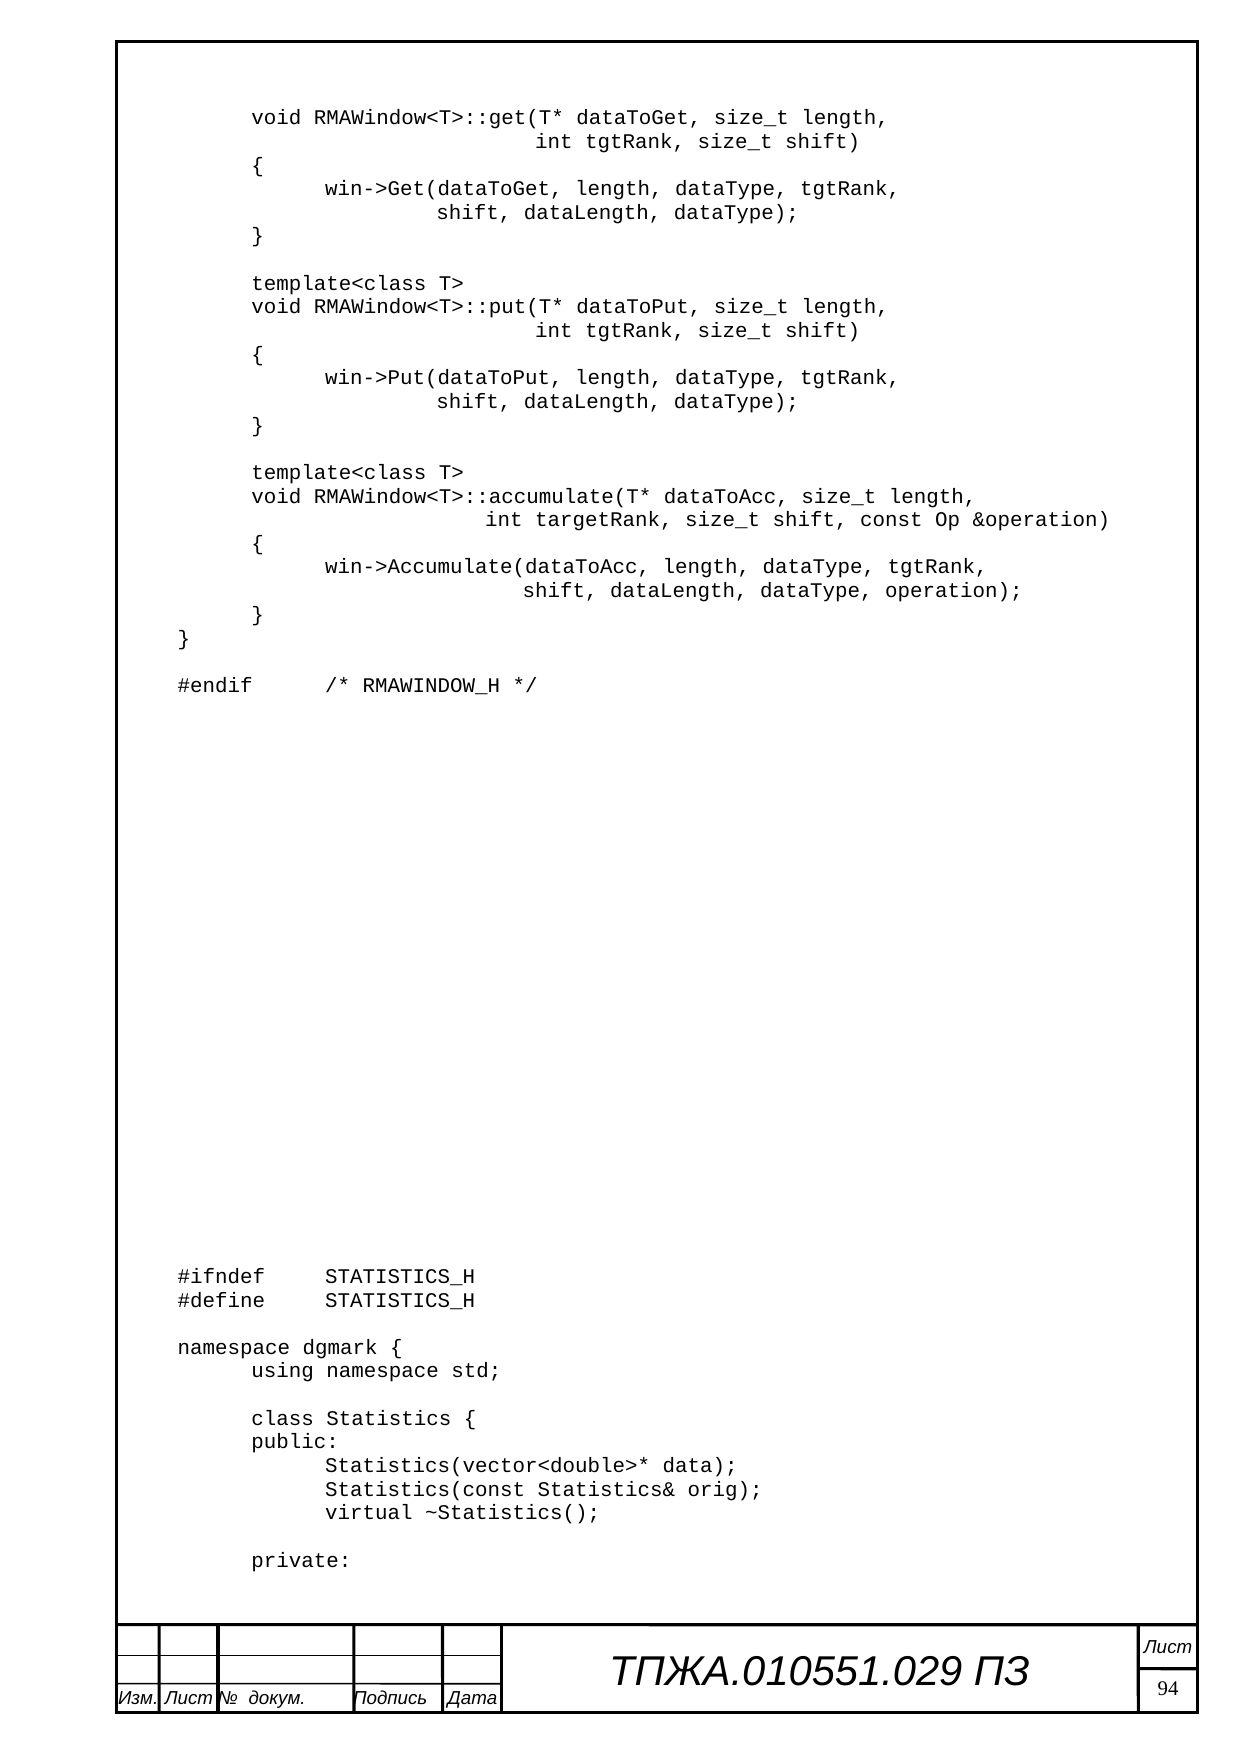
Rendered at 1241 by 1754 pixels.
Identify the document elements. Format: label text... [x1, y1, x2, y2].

text virtual ~Statistics(); [177, 1502, 1152, 1526]
text Statistics(const Statistics& orig); [177, 1479, 1152, 1502]
text } [177, 226, 1152, 249]
text } [177, 627, 1152, 651]
text template<class T> [177, 462, 1152, 486]
text shift, dataLength, dataType, operation); [177, 580, 1152, 604]
text private: [177, 1550, 1152, 1573]
text int targetRank, size_t shift, const Op &operation) [177, 509, 1152, 533]
text void RMAWindow<T>::get(T* dataToGet, size_t length, [177, 107, 1152, 131]
text shift, dataLength, dataType); [177, 391, 1152, 415]
text void RMAWindow<T>::accumulate(T* dataToAcc, size_t length, [177, 486, 1152, 509]
text class Statistics { [177, 1408, 1152, 1431]
text Statistics(vector<double>* data); [177, 1455, 1152, 1479]
text template<class T> [177, 273, 1152, 296]
text #ifndef STATISTICS_H [177, 1266, 1152, 1289]
text #define STATISTICS_H [177, 1289, 1152, 1313]
text win->Accumulate(dataToAcc, length, dataType, tgtRank, [177, 557, 1152, 580]
text win->Get(dataToGet, length, dataType, tgtRank, [177, 178, 1152, 202]
text public: [177, 1431, 1152, 1455]
text int tgtRank, size_t shift) [177, 131, 1152, 154]
text #endif /* RMAWINDOW_H */ [177, 675, 1152, 698]
text shift, dataLength, dataType); [177, 202, 1152, 226]
text void RMAWindow<T>::put(T* dataToPut, size_t length, [177, 296, 1152, 320]
text } [177, 415, 1152, 438]
text win->Put(dataToPut, length, dataType, tgtRank, [177, 367, 1152, 391]
text int tgtRank, size_t shift) [177, 320, 1152, 344]
text { [177, 344, 1152, 367]
text { [177, 154, 1152, 178]
text } [177, 604, 1152, 627]
text { [177, 533, 1152, 557]
text using namespace std; [177, 1361, 1152, 1384]
text namespace dgmark { [177, 1337, 1152, 1361]
